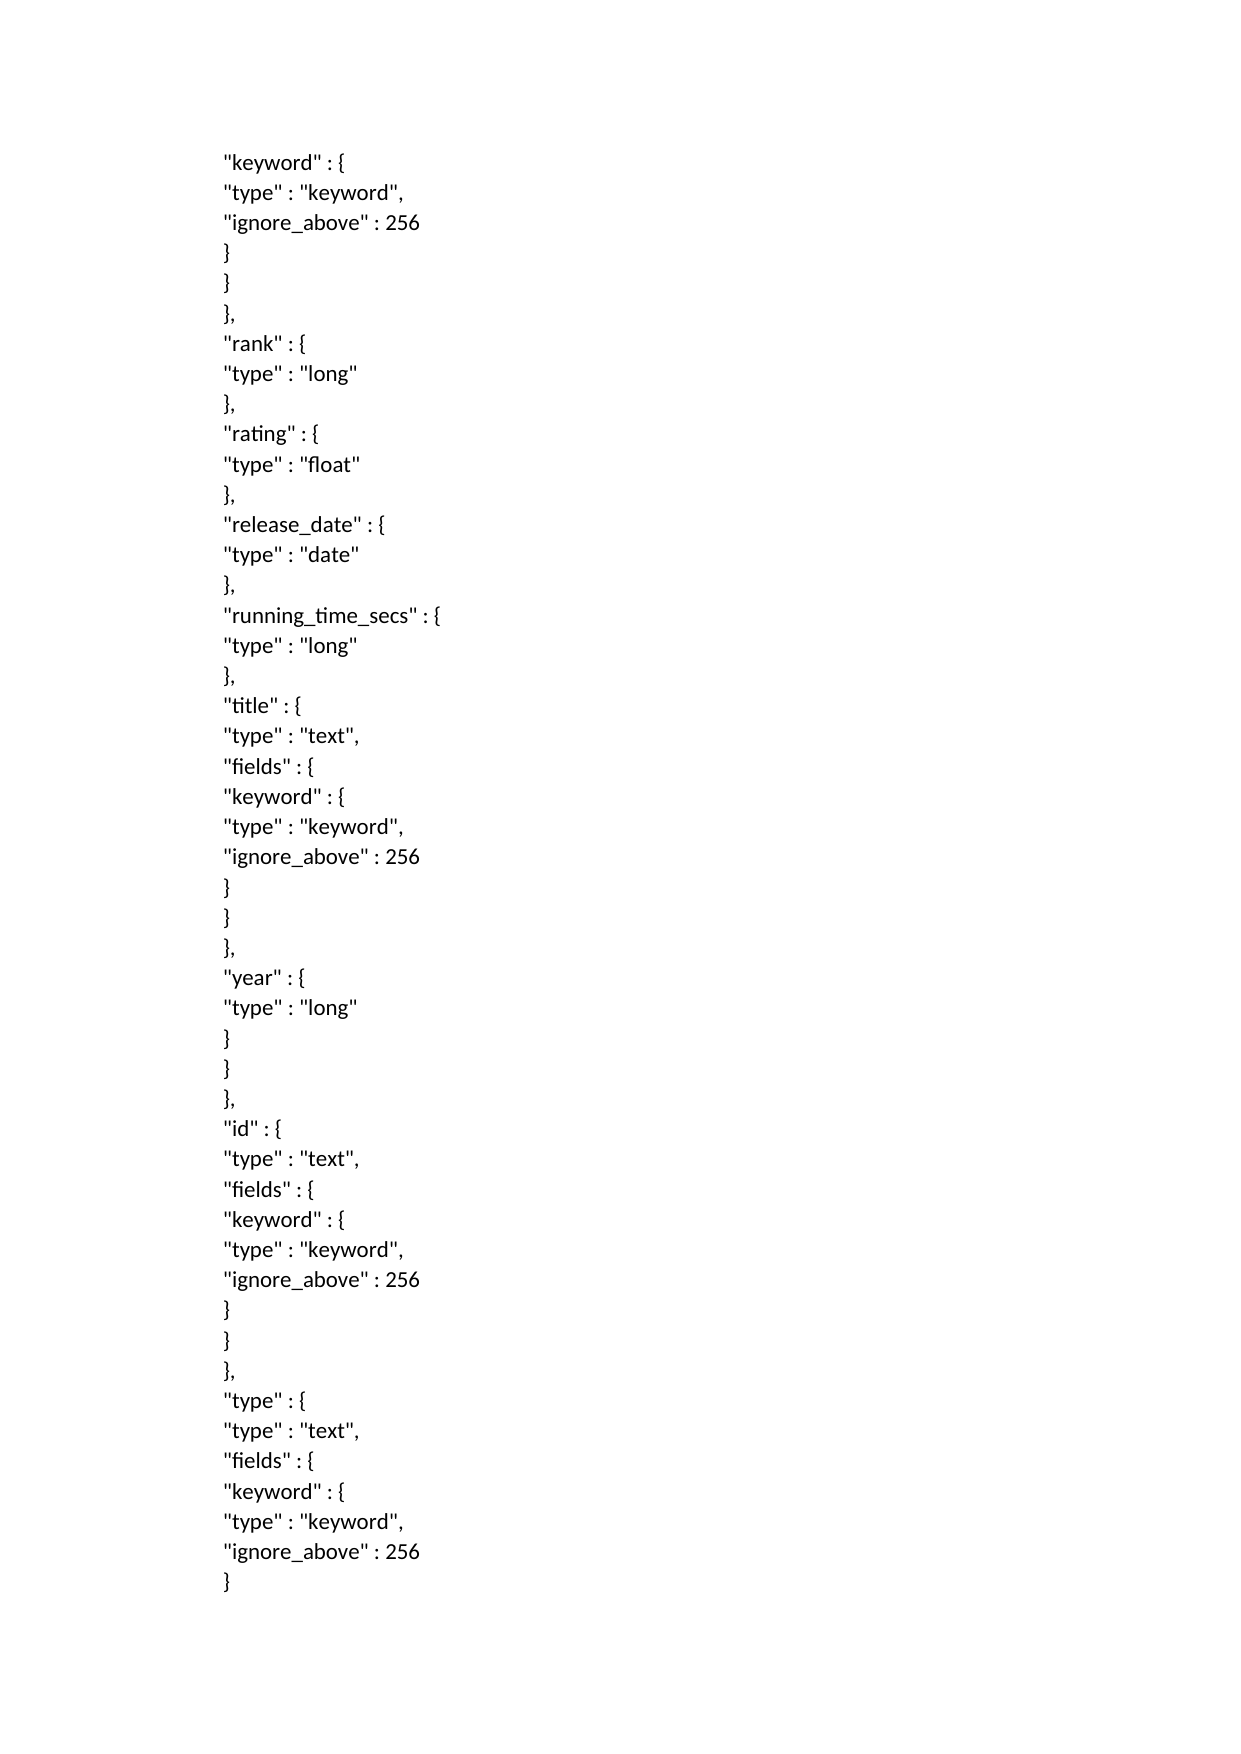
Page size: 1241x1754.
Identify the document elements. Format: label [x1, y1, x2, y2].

list [223, 148, 1093, 1595]
